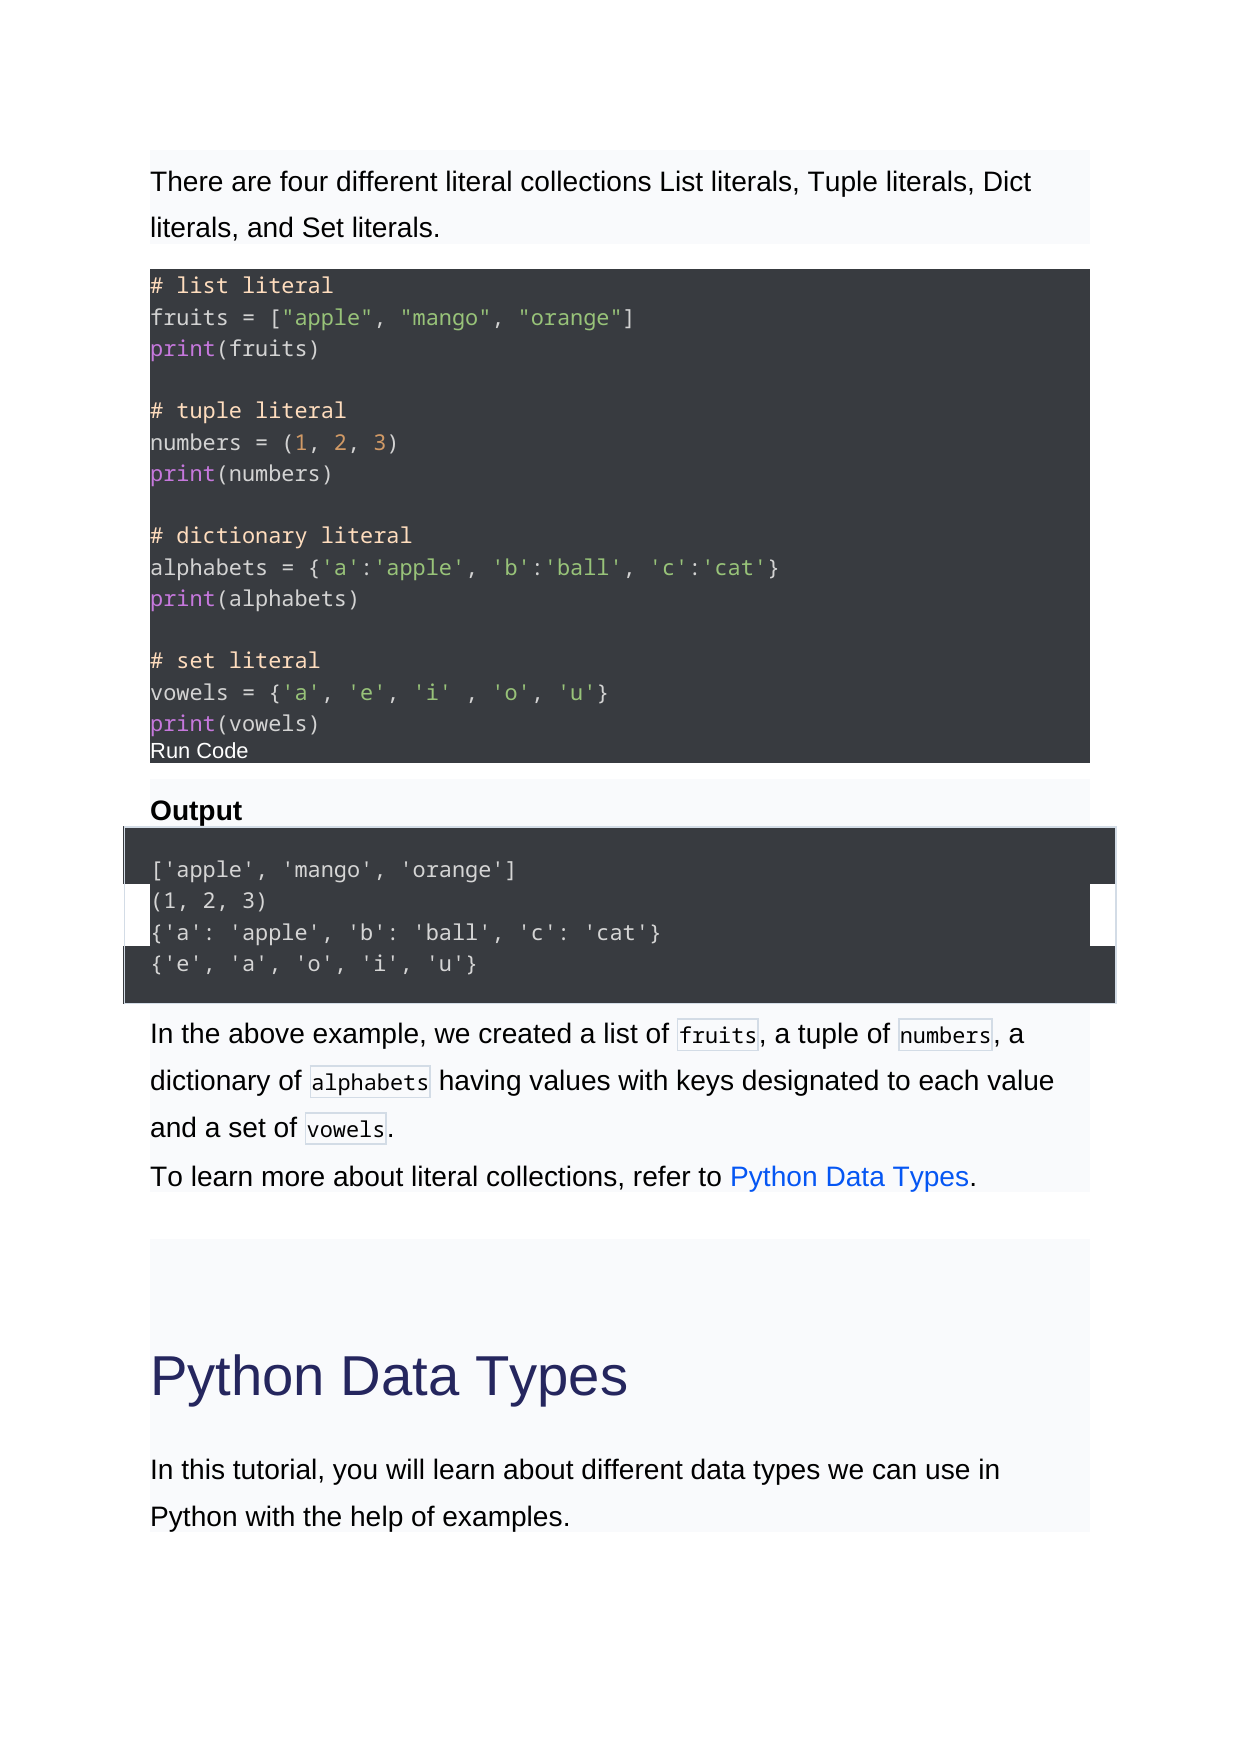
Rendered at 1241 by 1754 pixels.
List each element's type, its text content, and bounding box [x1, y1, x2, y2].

text print(fruits) [150, 331, 1090, 362]
text In this tutorial, you will learn about different data types we can use in Python with the help of examples. [150, 1439, 1090, 1532]
text # tuple literal [150, 394, 1090, 425]
text vowels = {'a', 'e', 'i' , 'o', 'u'} [150, 675, 1090, 706]
text alphabets = {'a':'apple', 'b':'ball', 'c':'cat'} [150, 550, 1090, 581]
text # set literal [150, 644, 1090, 675]
text fruits = ["apple", "mango", "orange"] [150, 300, 1090, 331]
text print(numbers) [150, 456, 1090, 487]
text In the above example, we created a list of fruits, a tuple of numbers, a dictionary of alphabets having values with keys designated to each value and a set of vowels. [150, 1004, 1090, 1145]
text There are four different literal collections List literals, Tuple literals, Dict literals, and Set literals. [150, 150, 1090, 244]
text {'e', 'a', 'o', 'i', 'u'} [125, 920, 1115, 1003]
text Run Code [150, 737, 1090, 763]
text print(alphabets) [150, 581, 1090, 612]
subtitle Python Data Types [150, 1239, 1090, 1407]
text # dictionary literal [150, 519, 1090, 550]
text print(vowels) [150, 706, 1090, 737]
text ['apple', 'mango', 'orange'] [125, 828, 1115, 884]
text numbers = (1, 2, 3) [150, 425, 1090, 456]
text Output [150, 779, 1090, 826]
text (1, 2, 3) [150, 884, 1090, 915]
text # list literal [150, 269, 1090, 300]
text To learn more about literal collections, refer to Python Data Types. [150, 1145, 1090, 1192]
